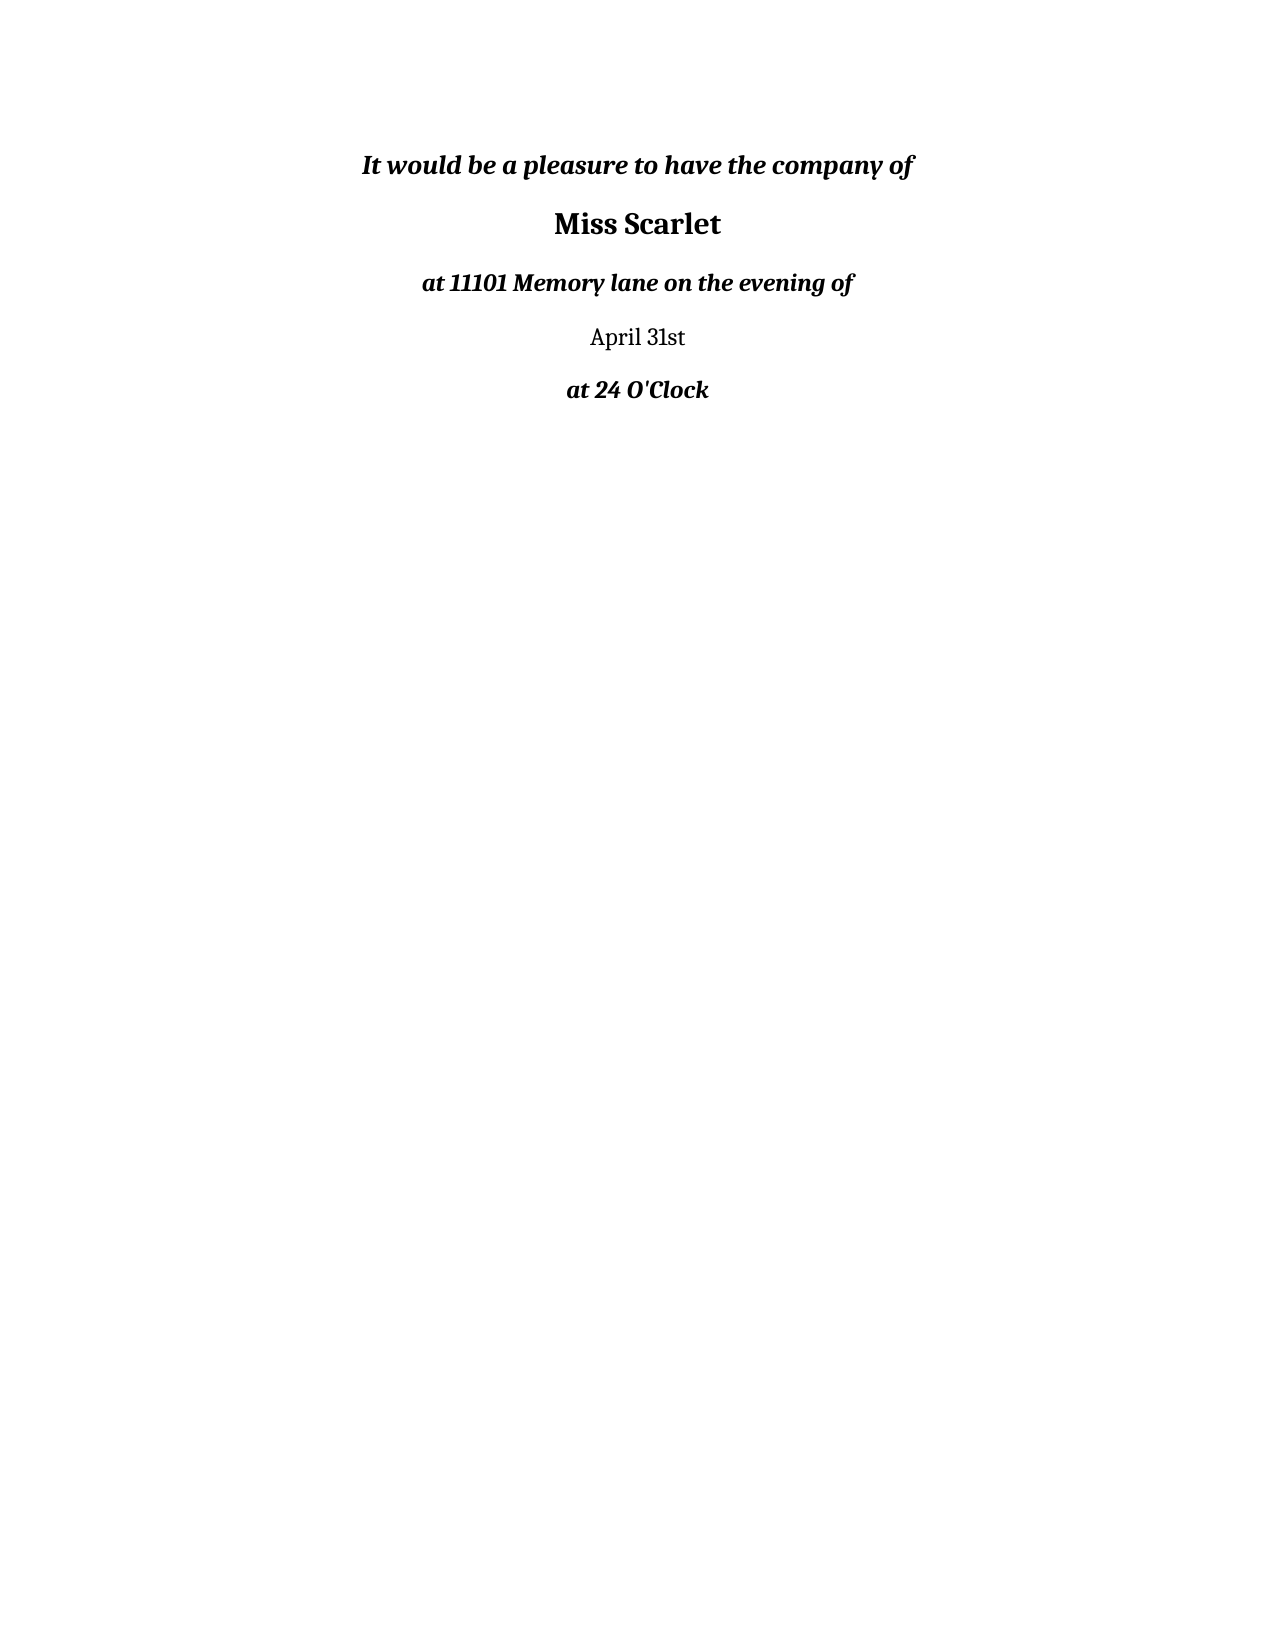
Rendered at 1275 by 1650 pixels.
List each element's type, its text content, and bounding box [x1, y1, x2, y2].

text It would be a pleasure to have the company of [187, 150, 1087, 181]
text at 11101 Memory lane on the evening of [187, 269, 1087, 297]
text at 24 O'Clock [187, 376, 1087, 405]
text April 31st [187, 322, 1087, 351]
text Miss Scarlet [187, 207, 1087, 242]
